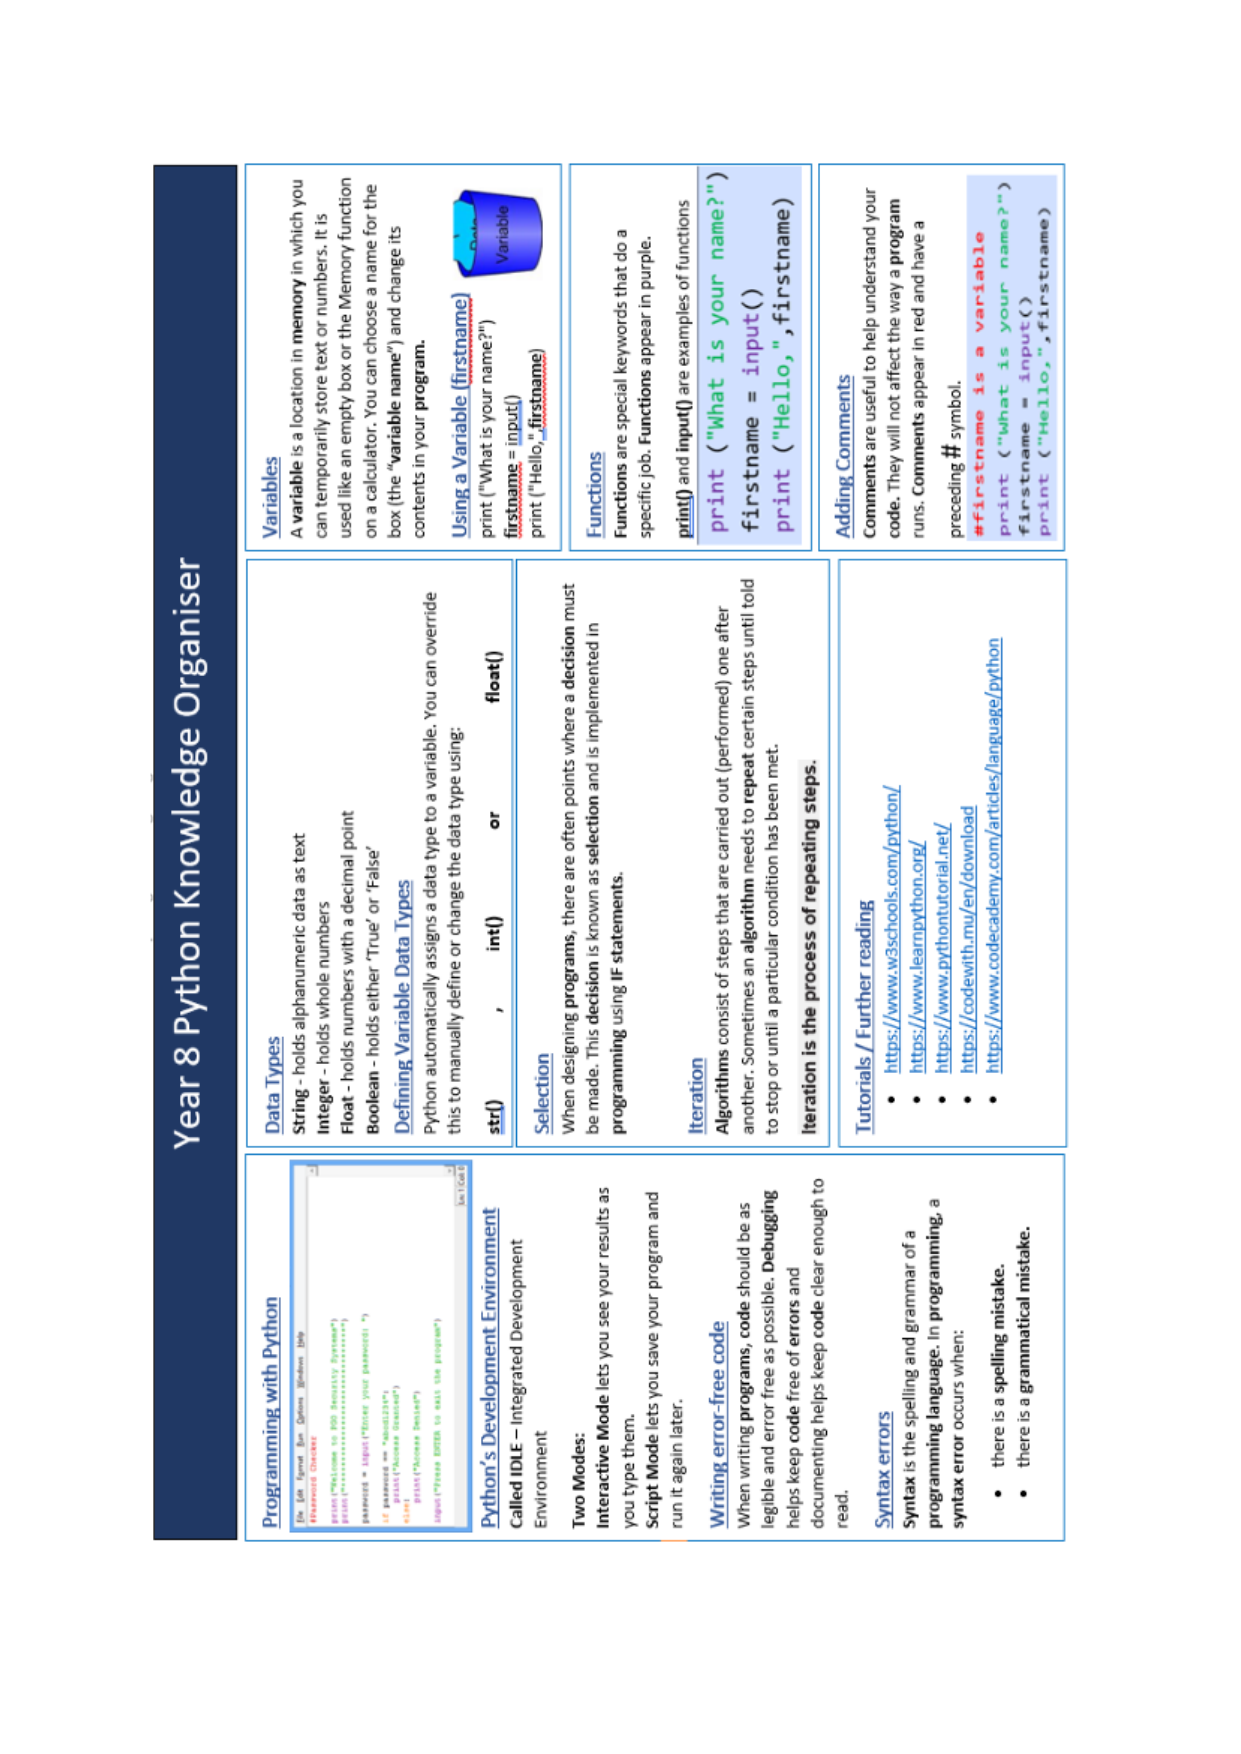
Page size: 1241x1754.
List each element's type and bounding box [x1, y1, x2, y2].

picture [150, 153, 1083, 1548]
